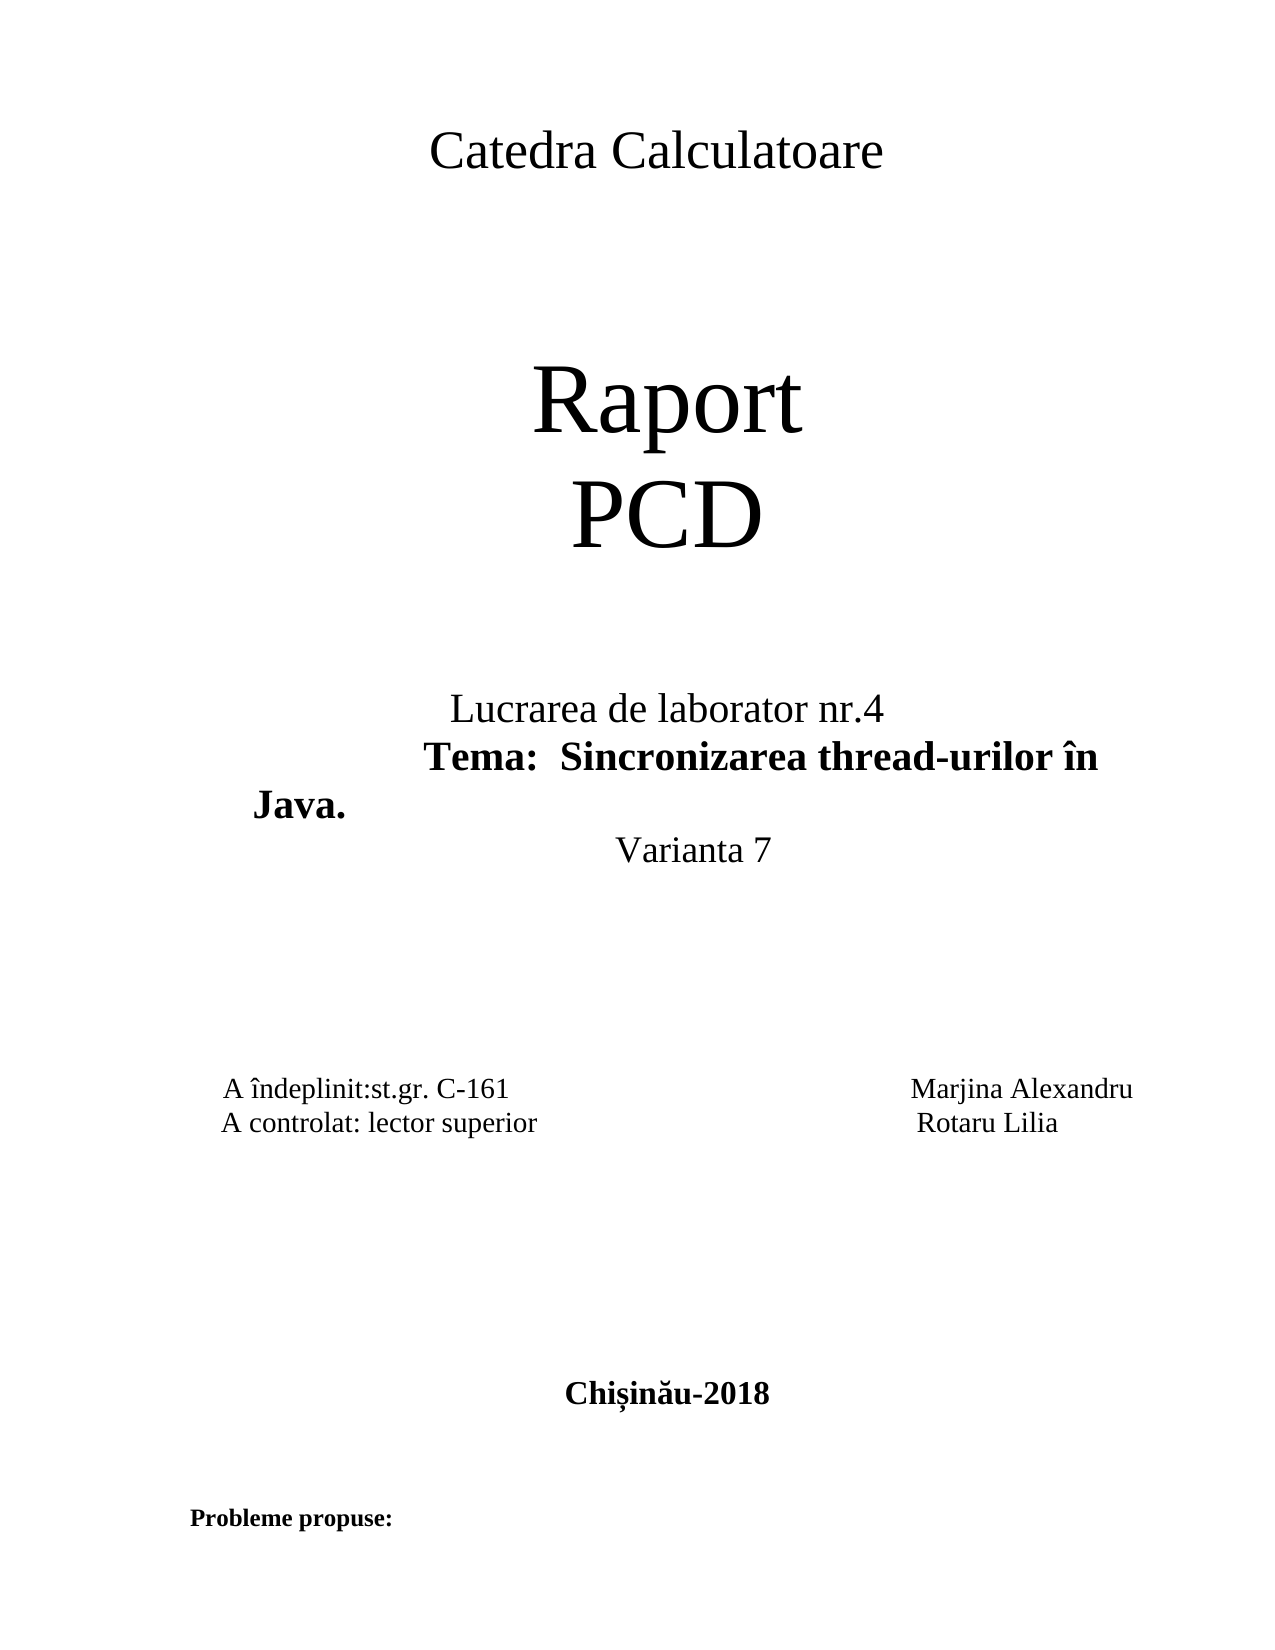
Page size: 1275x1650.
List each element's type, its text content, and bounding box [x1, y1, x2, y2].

text PCD [148, 453, 1186, 568]
text Varianta 7 [177, 827, 1186, 870]
text Tema: Sincronizarea thread-urilor în Java. [252, 731, 1186, 827]
text Chișinău-2018 [148, 1373, 1186, 1412]
text A controlat: lector superior Rotaru Lilia [148, 1105, 1186, 1139]
text A îndeplinit:st.gr. C-161 Marjina Alexandru [148, 1072, 1186, 1105]
text Lucrarea de laborator nr.4 [148, 683, 1186, 731]
text Raport [148, 338, 1186, 453]
text Catedra Calculatoare [327, 118, 1186, 180]
text Probleme propuse: [177, 1503, 1186, 1532]
